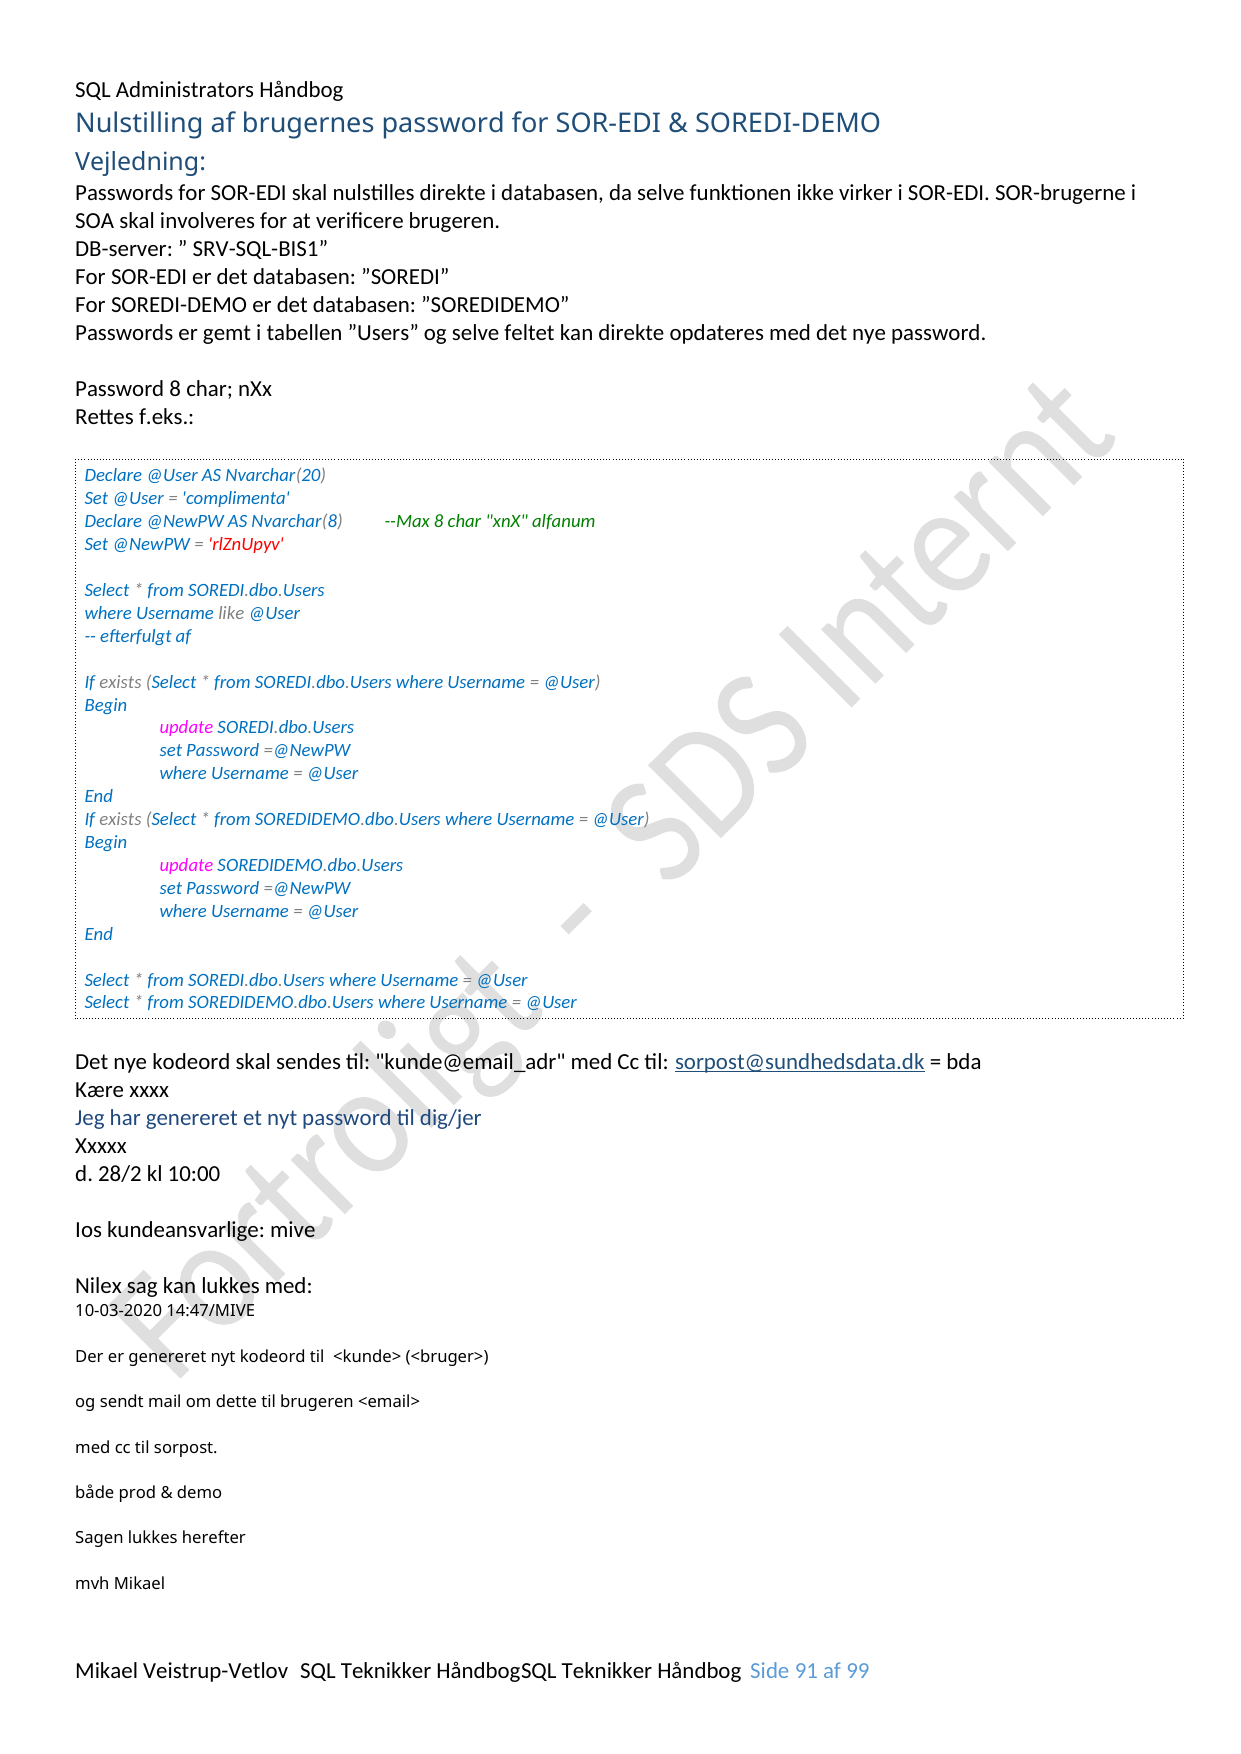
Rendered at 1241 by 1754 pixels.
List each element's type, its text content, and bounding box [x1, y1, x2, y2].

text Select * from SOREDIDEMO.dbo.Users where Username = @User [76, 991, 1183, 1016]
text Ios kundeansvarlige: mive [75, 1215, 1165, 1243]
text Sagen lukkes herefter [75, 1526, 1165, 1549]
text Begin [84, 693, 1174, 716]
text DB-server: ” SRV-SQL-BIS1” [75, 234, 1165, 262]
text og sendt mail om dette til brugeren <email> [75, 1390, 1165, 1413]
text set Password =@NewPW [84, 739, 1174, 762]
text where Username = @User [84, 899, 1174, 922]
text Select * from SOREDI.dbo.Users [84, 578, 1174, 601]
text med cc til sorpost. [75, 1435, 1165, 1458]
text where Username = @User [84, 762, 1174, 784]
text -- efterfulgt af [84, 624, 1174, 647]
text Declare @NewPW AS Nvarchar(8) --Max 8 char "xnX" alfanum [84, 509, 1174, 532]
text Rettes f.eks.: [75, 402, 1165, 430]
text Det nye kodeord skal sendes til: "kunde@email_adr" med Cc til: sorpost@sundhedsdata.dk = bda [75, 1047, 1165, 1075]
text mvh Mikael [75, 1572, 1165, 1594]
text 10-03-2020 14:47/MIVE [75, 1299, 1165, 1322]
text Passwords for SOR-EDI skal nulstilles direkte i databasen, da selve funktionen ikke virker i SOR-EDI. SOR-brugerne i SOA skal involveres for at verificere brugeren. [75, 178, 1165, 234]
text For SOR-EDI er det databasen: ”SOREDI” [75, 262, 1165, 290]
text Nilex sag kan lukkes med: [75, 1271, 1165, 1299]
text update SOREDIDEMO.dbo.Users [84, 853, 1174, 876]
text Begin [84, 830, 1174, 853]
text End [84, 784, 1174, 807]
text Der er genereret nyt kodeord til <kunde> (<bruger>) [75, 1344, 1165, 1367]
text d. 28/2 kl 10:00 [75, 1159, 1165, 1187]
text Set @User = 'complimenta' [84, 487, 1174, 509]
subtitle Vejledning: [75, 144, 1165, 178]
text Xxxxx [75, 1131, 1165, 1159]
text set Password =@NewPW [84, 876, 1174, 899]
text Password 8 char; nXx [75, 374, 1165, 402]
text End [84, 922, 1174, 945]
subtitle Nulstilling af brugernes password for SOR-EDI & SOREDI-DEMO [75, 103, 1165, 140]
text update SOREDI.dbo.Users [84, 716, 1174, 739]
text Set @NewPW = 'rlZnUpyv' [84, 532, 1174, 555]
text Passwords er gemt i tabellen ”Users” og selve feltet kan direkte opdateres med det nye password. [75, 318, 1165, 346]
text Select * from SOREDI.dbo.Users where Username = @User [84, 968, 1174, 991]
text Jeg har genereret et nyt password til dig/jer [75, 1103, 1165, 1131]
text If exists (Select * from SOREDIDEMO.dbo.Users where Username = @User) [84, 807, 1174, 830]
text where Username like @User [84, 601, 1174, 624]
text både prod & demo [75, 1481, 1165, 1503]
text Kære xxxx [75, 1075, 1165, 1103]
text If exists (Select * from SOREDI.dbo.Users where Username = @User) [84, 670, 1174, 693]
text Declare @User AS Nvarchar(20) [76, 462, 1183, 487]
text For SOREDI-DEMO er det databasen: ”SOREDIDEMO” [75, 290, 1165, 318]
